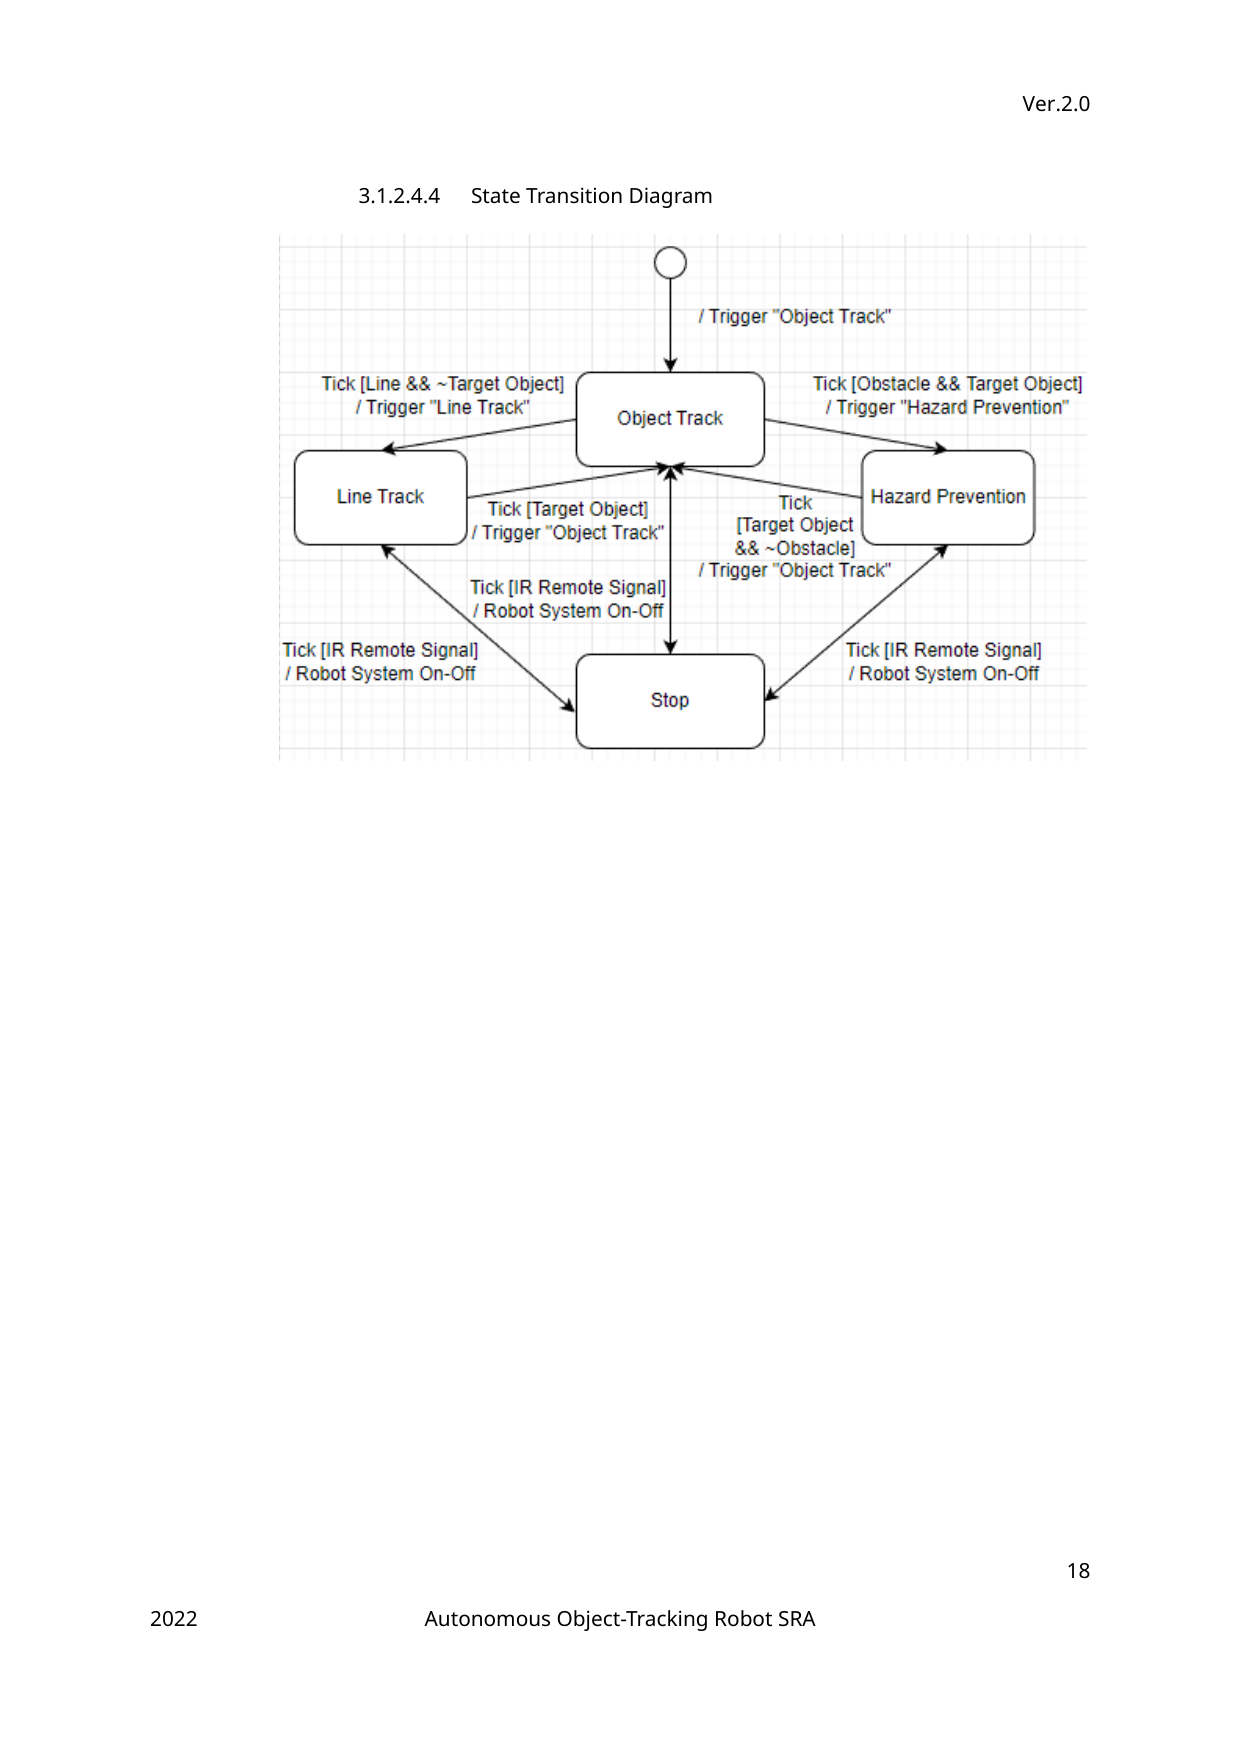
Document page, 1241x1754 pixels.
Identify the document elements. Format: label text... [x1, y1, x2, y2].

list State Transition Diagram [358, 181, 1090, 209]
picture [277, 234, 1086, 760]
